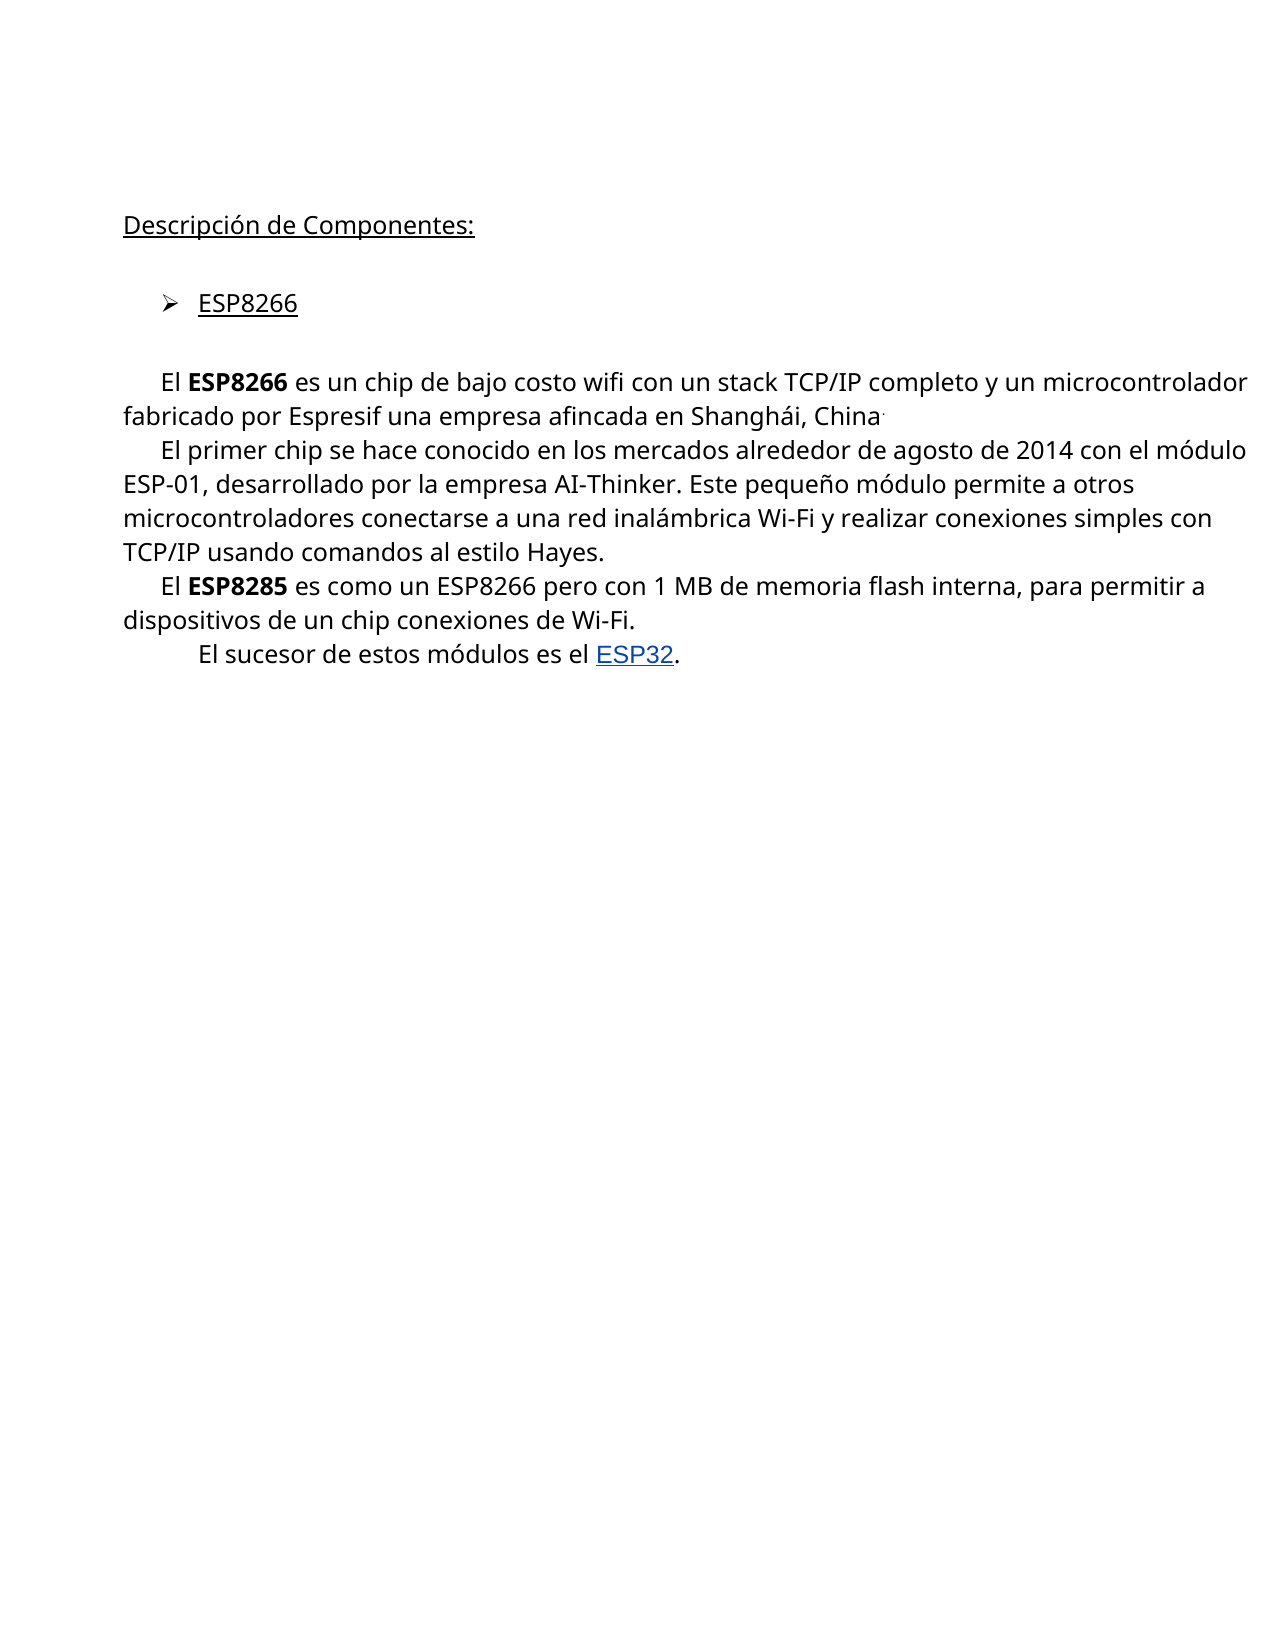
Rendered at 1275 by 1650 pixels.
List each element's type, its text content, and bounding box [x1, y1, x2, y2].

text El ESP8266 es un chip de bajo costo wifi con un stack TCP/IP completo y un microcontrolador fabricado por Espresif una empresa afincada en Shanghái, China. [123, 364, 1275, 432]
text Descripción de Componentes: [123, 207, 1157, 242]
text El ESP8285 es como un ESP8266 pero con 1 MB de memoria flash interna, para permitir a dispositivos de un chip conexiones de Wi-Fi. [123, 568, 1275, 637]
text El sucesor de estos módulos es el ESP32. [123, 637, 1275, 671]
text El primer chip se hace conocido en los mercados alrededor de agosto de 2014 con el módulo ESP-01, desarrollado por la empresa AI-Thinker. Este pequeño módulo permite a otros microcontroladores conectarse a una red inalámbrica Wi-Fi y realizar conexiones simples con TCP/IP usando comandos al estilo Hayes. [123, 432, 1275, 568]
list ESP8266 [160, 286, 1157, 320]
